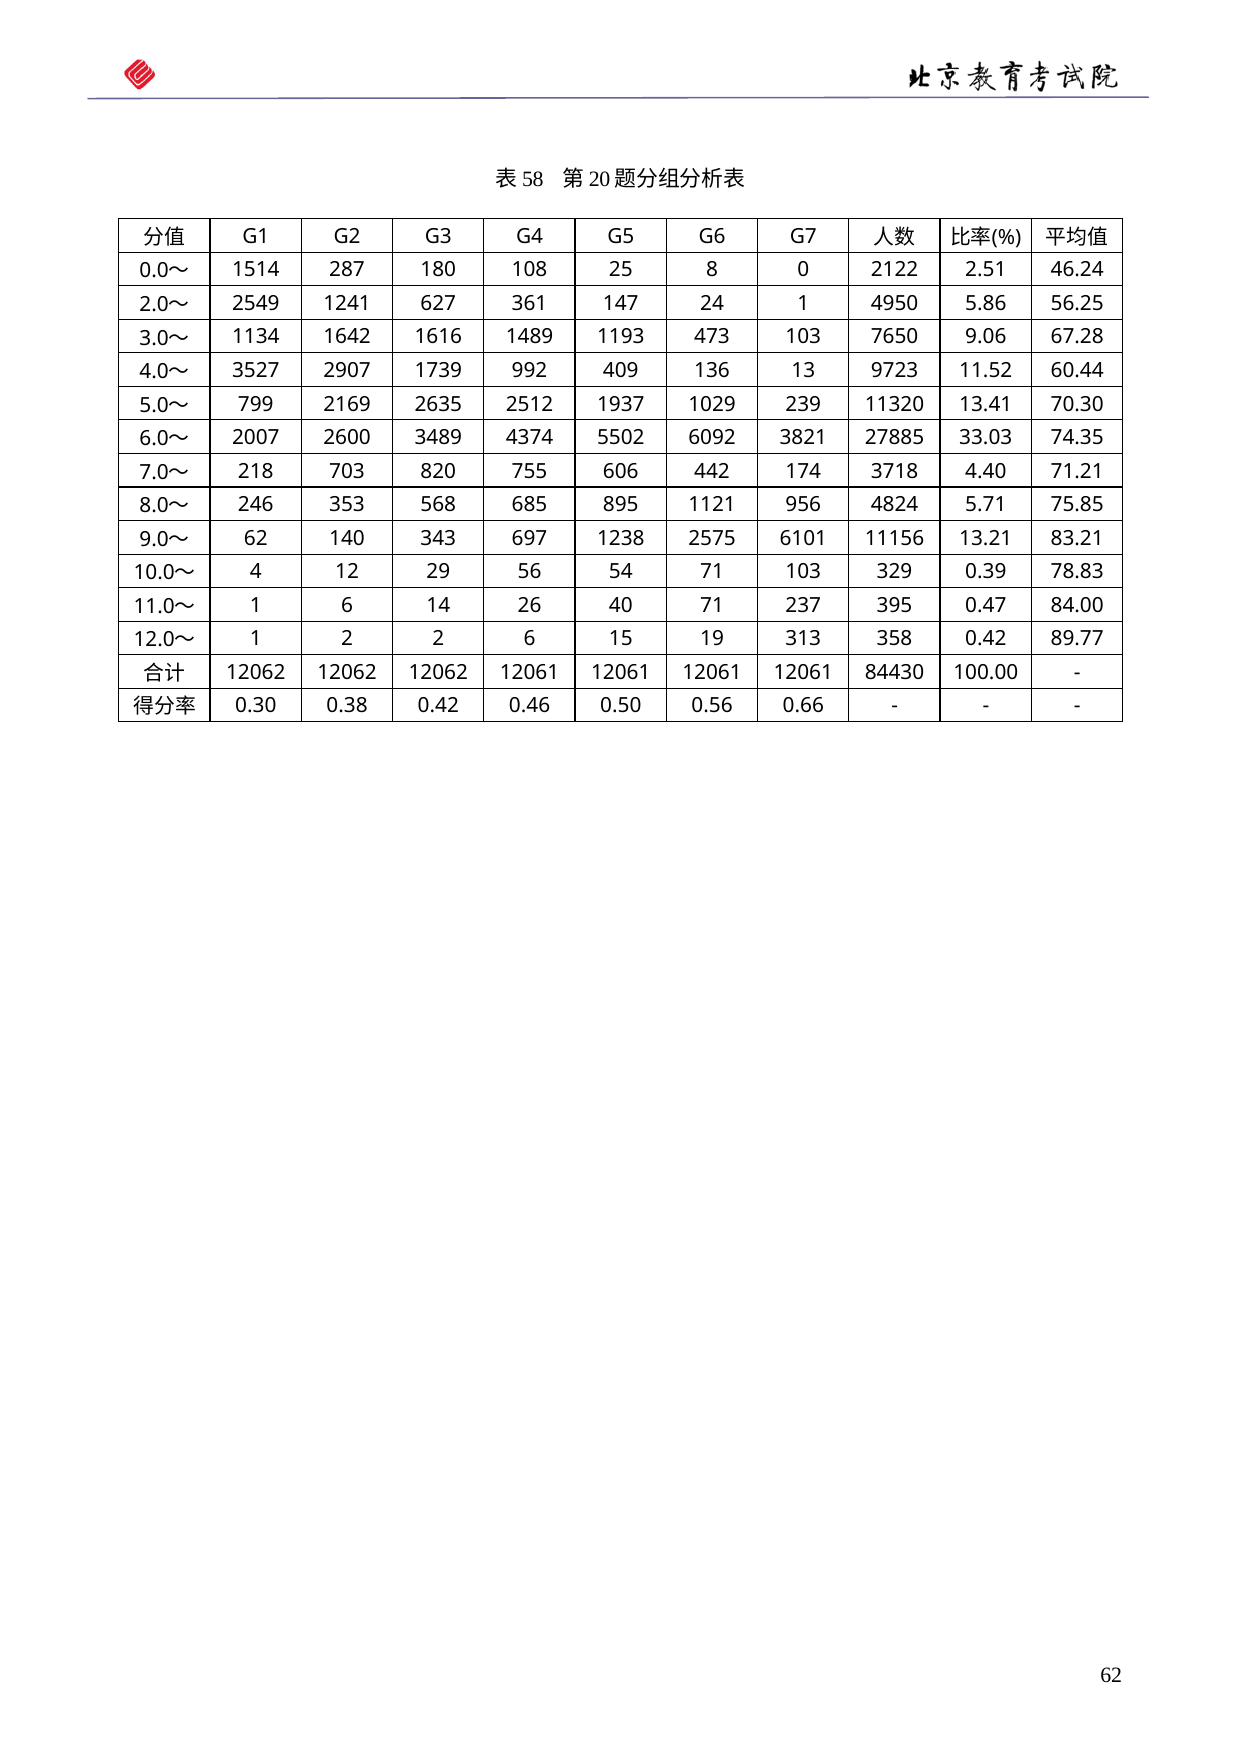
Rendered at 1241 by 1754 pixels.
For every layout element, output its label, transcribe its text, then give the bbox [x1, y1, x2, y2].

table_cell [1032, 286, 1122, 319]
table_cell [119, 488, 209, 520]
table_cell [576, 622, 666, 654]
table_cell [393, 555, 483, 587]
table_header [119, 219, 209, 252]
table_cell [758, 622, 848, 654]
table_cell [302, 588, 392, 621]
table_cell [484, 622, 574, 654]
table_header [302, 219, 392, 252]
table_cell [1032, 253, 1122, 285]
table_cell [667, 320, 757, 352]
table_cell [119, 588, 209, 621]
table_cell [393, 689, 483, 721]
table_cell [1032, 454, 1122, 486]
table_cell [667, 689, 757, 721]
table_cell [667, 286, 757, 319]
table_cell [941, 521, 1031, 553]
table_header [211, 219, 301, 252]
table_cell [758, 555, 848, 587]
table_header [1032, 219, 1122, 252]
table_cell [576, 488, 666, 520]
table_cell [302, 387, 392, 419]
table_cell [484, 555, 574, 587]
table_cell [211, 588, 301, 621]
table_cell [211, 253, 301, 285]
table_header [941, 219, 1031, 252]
picture [118, 56, 164, 94]
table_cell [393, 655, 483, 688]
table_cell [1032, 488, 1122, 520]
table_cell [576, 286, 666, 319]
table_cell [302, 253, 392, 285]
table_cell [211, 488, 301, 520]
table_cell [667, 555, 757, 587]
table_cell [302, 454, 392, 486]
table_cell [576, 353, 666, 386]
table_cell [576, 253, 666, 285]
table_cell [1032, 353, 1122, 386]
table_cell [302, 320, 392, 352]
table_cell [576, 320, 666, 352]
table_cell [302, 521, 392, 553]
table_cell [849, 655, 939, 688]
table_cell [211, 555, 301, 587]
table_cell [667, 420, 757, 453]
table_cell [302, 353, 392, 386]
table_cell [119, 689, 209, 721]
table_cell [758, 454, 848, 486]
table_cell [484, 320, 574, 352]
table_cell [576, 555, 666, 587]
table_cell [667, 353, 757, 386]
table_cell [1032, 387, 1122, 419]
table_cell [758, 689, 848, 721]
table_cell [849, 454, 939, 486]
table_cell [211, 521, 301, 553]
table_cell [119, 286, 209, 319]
picture [909, 56, 1123, 94]
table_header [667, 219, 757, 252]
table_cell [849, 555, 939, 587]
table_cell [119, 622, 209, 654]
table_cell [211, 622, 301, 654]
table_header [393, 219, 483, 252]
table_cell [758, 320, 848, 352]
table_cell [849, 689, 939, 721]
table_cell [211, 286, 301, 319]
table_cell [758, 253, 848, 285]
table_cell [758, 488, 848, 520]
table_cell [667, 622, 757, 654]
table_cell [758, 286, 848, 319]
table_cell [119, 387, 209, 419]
text 表 58 第20题分组分析表 [118, 161, 1122, 193]
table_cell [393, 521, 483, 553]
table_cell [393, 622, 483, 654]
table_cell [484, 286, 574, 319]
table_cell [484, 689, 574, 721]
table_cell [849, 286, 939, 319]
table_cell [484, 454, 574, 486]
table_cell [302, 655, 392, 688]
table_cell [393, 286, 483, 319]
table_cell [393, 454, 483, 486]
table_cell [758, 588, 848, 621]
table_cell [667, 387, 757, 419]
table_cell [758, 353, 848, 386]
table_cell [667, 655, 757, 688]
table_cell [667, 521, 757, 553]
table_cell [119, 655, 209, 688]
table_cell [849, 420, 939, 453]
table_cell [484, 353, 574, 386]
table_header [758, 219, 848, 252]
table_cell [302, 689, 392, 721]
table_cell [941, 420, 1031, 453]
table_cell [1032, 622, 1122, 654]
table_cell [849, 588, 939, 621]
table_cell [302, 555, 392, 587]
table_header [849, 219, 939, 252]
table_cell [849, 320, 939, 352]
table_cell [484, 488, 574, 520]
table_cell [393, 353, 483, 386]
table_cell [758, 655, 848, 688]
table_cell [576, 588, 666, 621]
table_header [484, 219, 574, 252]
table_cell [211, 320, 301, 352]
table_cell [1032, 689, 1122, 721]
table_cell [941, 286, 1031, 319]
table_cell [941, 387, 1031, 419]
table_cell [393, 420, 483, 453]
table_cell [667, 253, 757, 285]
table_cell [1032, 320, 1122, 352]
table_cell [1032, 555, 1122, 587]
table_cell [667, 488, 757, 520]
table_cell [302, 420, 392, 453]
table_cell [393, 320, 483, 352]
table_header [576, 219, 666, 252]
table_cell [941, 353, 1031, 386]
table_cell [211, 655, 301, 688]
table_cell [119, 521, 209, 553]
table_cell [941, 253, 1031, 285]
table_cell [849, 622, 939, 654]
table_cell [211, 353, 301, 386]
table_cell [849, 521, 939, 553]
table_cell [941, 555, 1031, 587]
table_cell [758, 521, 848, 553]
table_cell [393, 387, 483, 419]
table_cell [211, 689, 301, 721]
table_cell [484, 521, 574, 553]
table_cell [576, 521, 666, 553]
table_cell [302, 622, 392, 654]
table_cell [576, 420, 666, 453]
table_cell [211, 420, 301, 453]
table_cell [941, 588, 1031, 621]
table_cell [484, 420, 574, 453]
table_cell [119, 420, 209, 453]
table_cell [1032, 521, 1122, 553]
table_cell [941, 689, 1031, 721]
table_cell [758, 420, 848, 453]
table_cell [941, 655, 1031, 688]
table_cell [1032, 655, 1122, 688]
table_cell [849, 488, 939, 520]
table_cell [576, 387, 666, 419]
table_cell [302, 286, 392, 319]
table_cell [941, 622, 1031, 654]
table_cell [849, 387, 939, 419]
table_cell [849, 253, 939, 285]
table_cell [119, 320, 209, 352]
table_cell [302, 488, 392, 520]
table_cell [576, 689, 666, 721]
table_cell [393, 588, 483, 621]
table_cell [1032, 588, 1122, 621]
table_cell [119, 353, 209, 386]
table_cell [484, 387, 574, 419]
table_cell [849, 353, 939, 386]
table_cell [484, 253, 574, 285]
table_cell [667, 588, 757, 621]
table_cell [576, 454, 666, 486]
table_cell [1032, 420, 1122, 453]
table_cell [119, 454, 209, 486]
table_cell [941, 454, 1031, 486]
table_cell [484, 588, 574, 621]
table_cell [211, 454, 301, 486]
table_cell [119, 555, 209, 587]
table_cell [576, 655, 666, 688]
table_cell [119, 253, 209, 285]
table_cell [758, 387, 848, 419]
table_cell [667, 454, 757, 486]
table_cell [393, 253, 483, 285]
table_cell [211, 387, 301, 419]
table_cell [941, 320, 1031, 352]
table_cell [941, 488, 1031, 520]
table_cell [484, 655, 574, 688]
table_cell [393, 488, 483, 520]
